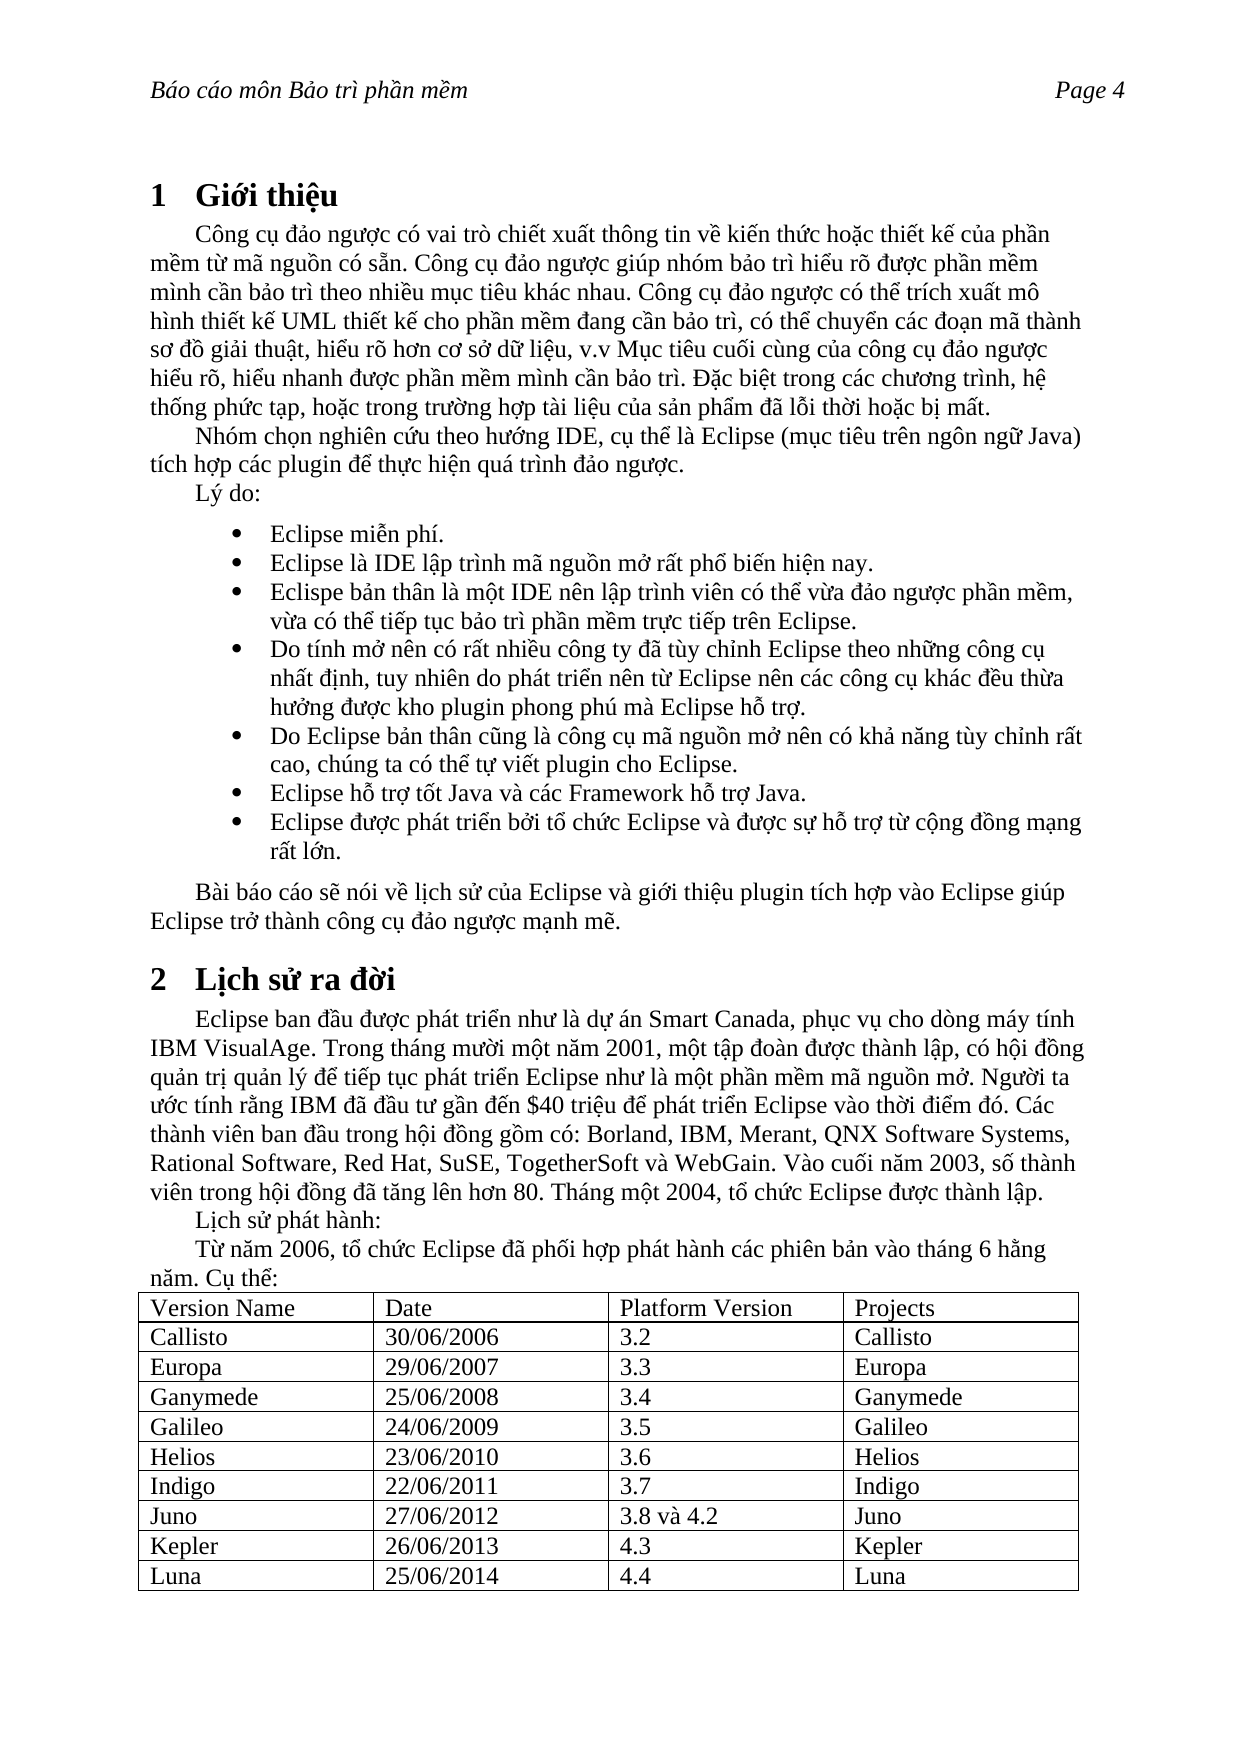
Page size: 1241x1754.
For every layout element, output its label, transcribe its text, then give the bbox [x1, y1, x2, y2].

list Do Eclipse bản thân cũng là công cụ mã nguồn mở nên có khả năng tùy chỉnh rất cao, chúng ta có thể tự viết plugin cho Eclipse. [232, 721, 1090, 778]
table_header Date [374, 1293, 608, 1321]
text Từ năm 2006, tổ chức Eclipse đã phối hợp phát hành các phiên bản vào tháng 6 hằng năm. Cụ thể: [150, 1234, 1090, 1292]
table_cell 3.7 [609, 1471, 843, 1500]
table_cell Europa [844, 1352, 1078, 1381]
list Do tính mở nên có rất nhiều công ty đã tùy chỉnh Eclipse theo những công cụ nhất định, tuy nhiên do phát triển nên từ Eclipse nên các công cụ khác đều thừa hưởng được kho plugin phong phú mà Eclipse hỗ trợ. [232, 634, 1090, 721]
table_cell 3.5 [609, 1412, 843, 1441]
table_cell 3.2 [609, 1323, 843, 1351]
table_cell Helios [844, 1442, 1078, 1470]
table_cell Helios [139, 1442, 373, 1470]
table_cell Kepler [139, 1531, 373, 1560]
table_cell Juno [844, 1501, 1078, 1530]
table_cell Galileo [844, 1412, 1078, 1441]
table_cell Ganymede [139, 1382, 373, 1411]
table_cell 3.4 [609, 1382, 843, 1411]
table_header Projects [844, 1293, 1078, 1321]
table_cell 23/06/2010 [374, 1442, 608, 1470]
table_cell 25/06/2014 [374, 1561, 608, 1589]
table_cell 3.8 và 4.2 [609, 1501, 843, 1530]
table_cell Luna [844, 1561, 1078, 1589]
table_cell Callisto [844, 1323, 1078, 1351]
table_cell 3.6 [609, 1442, 843, 1470]
subtitle Lịch sử ra đời [150, 959, 1090, 998]
table_cell 24/06/2009 [374, 1412, 608, 1441]
table_cell Kepler [844, 1531, 1078, 1560]
list Eclispe bản thân là một IDE nên lập trình viên có thể vừa đảo ngược phần mềm, vừa có thể tiếp tục bảo trì phần mềm trực tiếp trên Eclipse. [232, 577, 1090, 634]
table_cell Ganymede [844, 1382, 1078, 1411]
table_cell 26/06/2013 [374, 1531, 608, 1560]
list Eclipse là IDE lập trình mã nguồn mở rất phổ biến hiện nay. [232, 548, 1090, 577]
table_cell Indigo [844, 1471, 1078, 1500]
table_cell 3.3 [609, 1352, 843, 1381]
text Eclipse ban đầu được phát triển như là dự án Smart Canada, phục vụ cho dòng máy tính IBM VisualAge. Trong tháng mười một năm 2001, một tập đoàn được thành lập, có hội đồng quản trị quản lý để tiếp tục phát triển Eclipse như là một phần mềm mã nguồn mở. Người ta ước tính rằng IBM đã đầu tư gần đến $40 triệu để phát triển Eclipse vào thời điểm đó. Các thành viên ban đầu trong hội đồng gồm có: Borland, IBM, Merant, QNX Software Systems, Rational Software, Red Hat, SuSE, TogetherSoft và WebGain. Vào cuối năm 2003, số thành viên trong hội đồng đã tăng lên hơn 80. Tháng một 2004, tổ chức Eclipse được thành lập. [150, 1004, 1090, 1205]
text Nhóm chọn nghiên cứu theo hướng IDE, cụ thể là Eclipse (mục tiêu trên ngôn ngữ Java) tích hợp các plugin để thực hiện quá trình đảo ngược. [150, 421, 1090, 478]
table_cell 30/06/2006 [374, 1323, 608, 1351]
table_cell Callisto [139, 1323, 373, 1351]
list Eclipse miễn phí. [232, 519, 1090, 548]
table_cell 22/06/2011 [374, 1471, 608, 1500]
list Eclipse hỗ trợ tốt Java và các Framework hỗ trợ Java. [232, 778, 1090, 807]
table_cell 4.4 [609, 1561, 843, 1589]
table_cell Galileo [139, 1412, 373, 1441]
table_cell Juno [139, 1501, 373, 1530]
table_cell 27/06/2012 [374, 1501, 608, 1530]
table_header Version Name [139, 1293, 373, 1321]
table_cell 25/06/2008 [374, 1382, 608, 1411]
text Công cụ đảo ngược có vai trò chiết xuất thông tin về kiến thức hoặc thiết kế của phần mềm từ mã nguồn có sẵn. Công cụ đảo ngược giúp nhóm bảo trì hiểu rõ được phần mềm mình cần bảo trì theo nhiều mục tiêu khác nhau. Công cụ đảo ngược có thể trích xuất mô hình thiết kế UML thiết kế cho phần mềm đang cần bảo trì, có thể chuyển các đoạn mã thành sơ đồ giải thuật, hiểu rõ hơn cơ sở dữ liệu, v.v Mục tiêu cuối cùng của công cụ đảo ngược hiểu rõ, hiểu nhanh được phần mềm mình cần bảo trì. Đặc biệt trong các chương trình, hệ thống phức tạp, hoặc trong trường hợp tài liệu của sản phẩm đã lỗi thời hoặc bị mất. [150, 219, 1090, 421]
table_cell Luna [139, 1561, 373, 1589]
text Lý do: [150, 478, 1090, 507]
table_cell Indigo [139, 1471, 373, 1500]
table_cell 29/06/2007 [374, 1352, 608, 1381]
text Lịch sử phát hành: [150, 1205, 1090, 1234]
table_cell Europa [139, 1352, 373, 1381]
subtitle Giới thiệu [150, 175, 1090, 213]
text Bài báo cáo sẽ nói về lịch sử của Eclipse và giới thiệu plugin tích hợp vào Eclipse giúp Eclipse trở thành công cụ đảo ngược mạnh mẽ. [150, 877, 1090, 934]
table_header Platform Version [609, 1293, 843, 1321]
list Eclipse được phát triển bởi tổ chức Eclipse và được sự hỗ trợ từ cộng đồng mạng rất lớn. [232, 807, 1090, 864]
table_cell 4.3 [609, 1531, 843, 1560]
